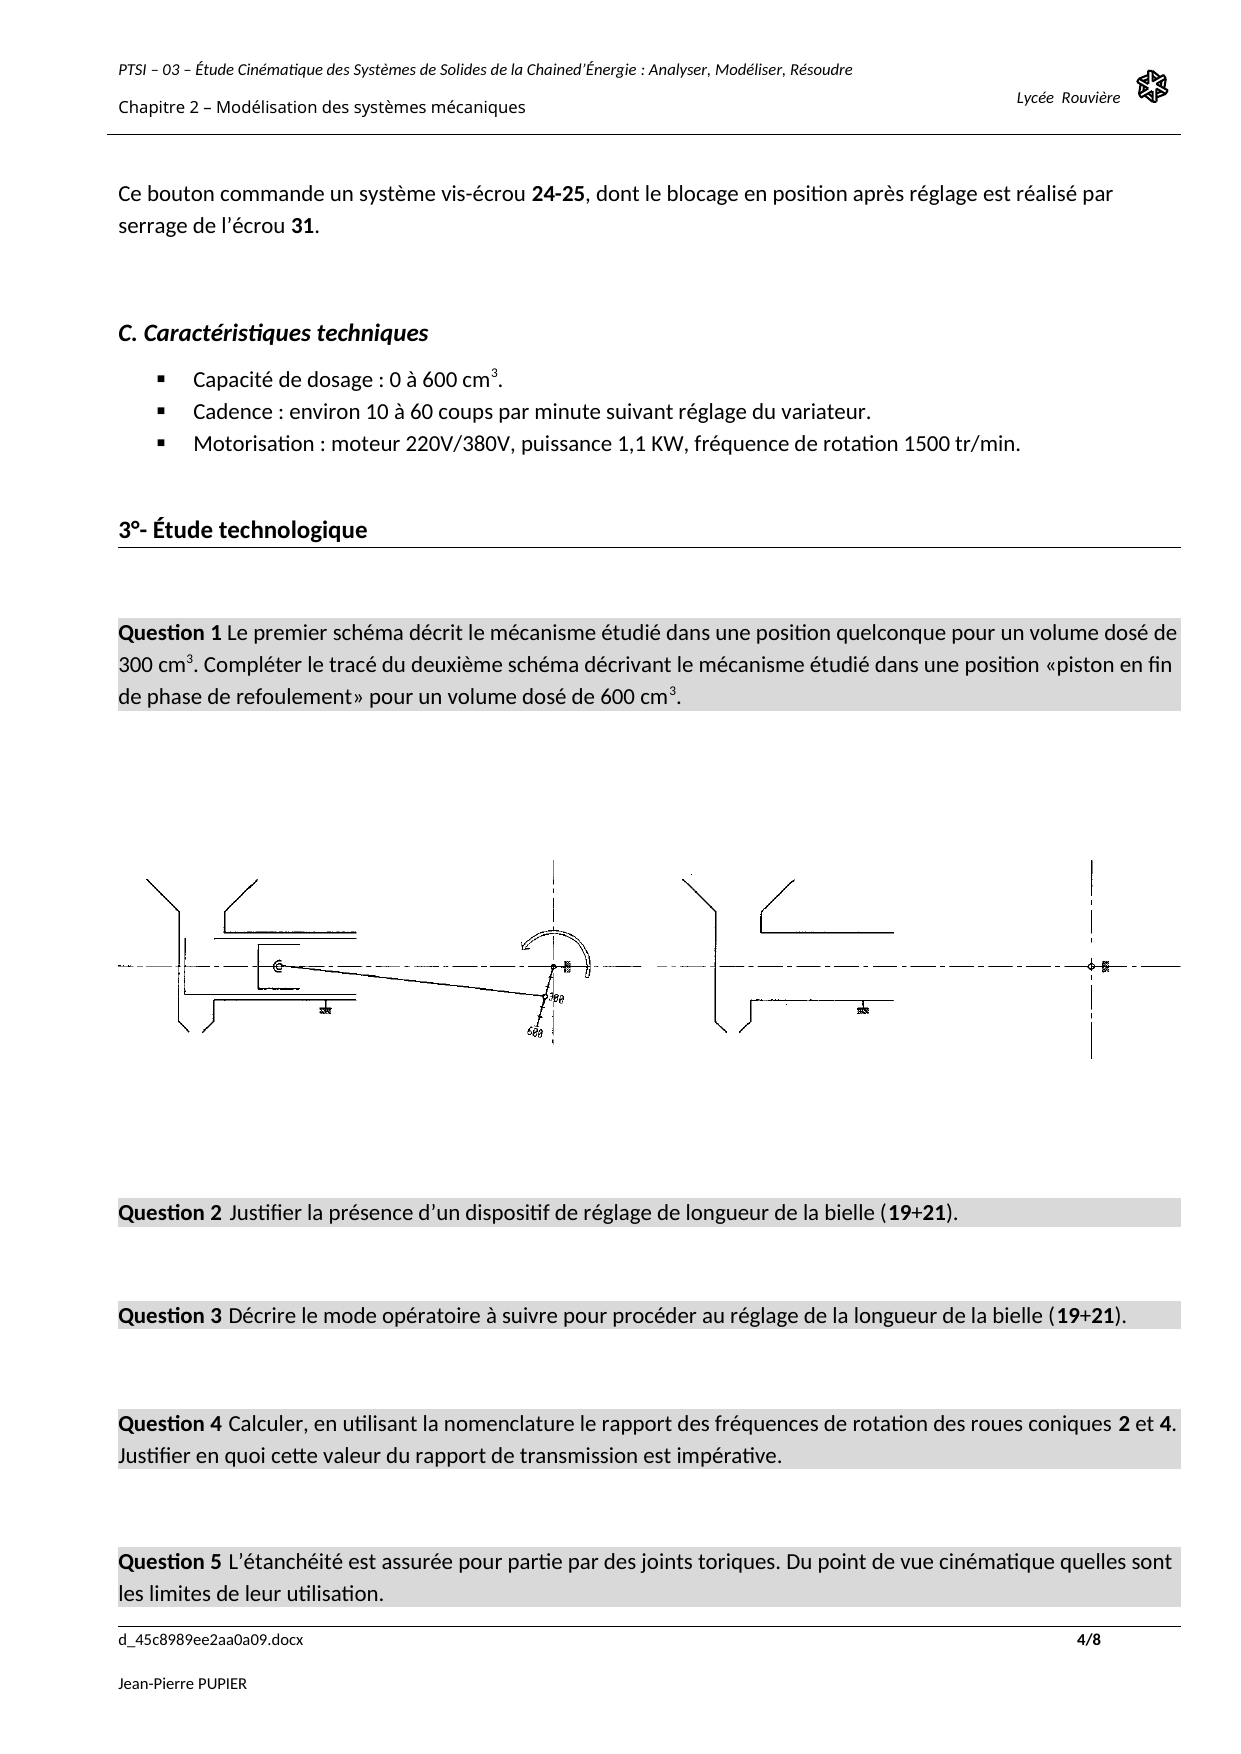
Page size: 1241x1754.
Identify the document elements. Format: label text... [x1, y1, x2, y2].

table_header [111, 842, 650, 1092]
text Question 3 Décrire le mode opératoire à suivre pour procéder au réglage de la longueur de la bielle (19+21). [118, 1301, 1181, 1329]
list Cadence : environ 10 à 60 coups par minute suivant réglage du variateur. [156, 397, 1181, 425]
picture [118, 841, 646, 1068]
table_header [650, 842, 1188, 1092]
subtitle Caractéristiques techniques [118, 317, 1181, 348]
text Question 4 Calculer, en utilisant la nomenclature le rapport des fréquences de rotation des roues coniques 2 et 4. Justifier en quoi cette valeur du rapport de transmission est impérative. [118, 1409, 1181, 1469]
text Question 5 L’étanchéité est assurée pour partie par des joints toriques. Du point de vue cinématique quelles sont les limites de leur utilisation. [118, 1547, 1181, 1607]
list Motorisation : moteur 220V/380V, puissance 1,1 KW, fréquence de rotation 1500 tr/min. [156, 429, 1181, 457]
picture [657, 841, 1185, 1059]
text Ce bouton commande un système vis-écrou 24-25, dont le blocage en position après réglage est réalisé par serrage de l’écrou 31. [118, 179, 1181, 239]
text Question 2 Justifier la présence d’un dispositif de réglage de longueur de la bielle (19+21). [118, 1198, 1181, 1227]
subtitle Étude technologique [118, 514, 1181, 547]
text Question 1 Le premier schéma décrit le mécanisme étudié dans une position quelconque pour un volume dosé de 300 cm3. Compléter le tracé du deuxième schéma décrivant le mécanisme étudié dans une position «piston en fin de phase de refoulement» pour un volume dosé de 600 cm3. [118, 618, 1181, 711]
list Capacité de dosage : 0 à 600 cm3. [156, 365, 1181, 393]
